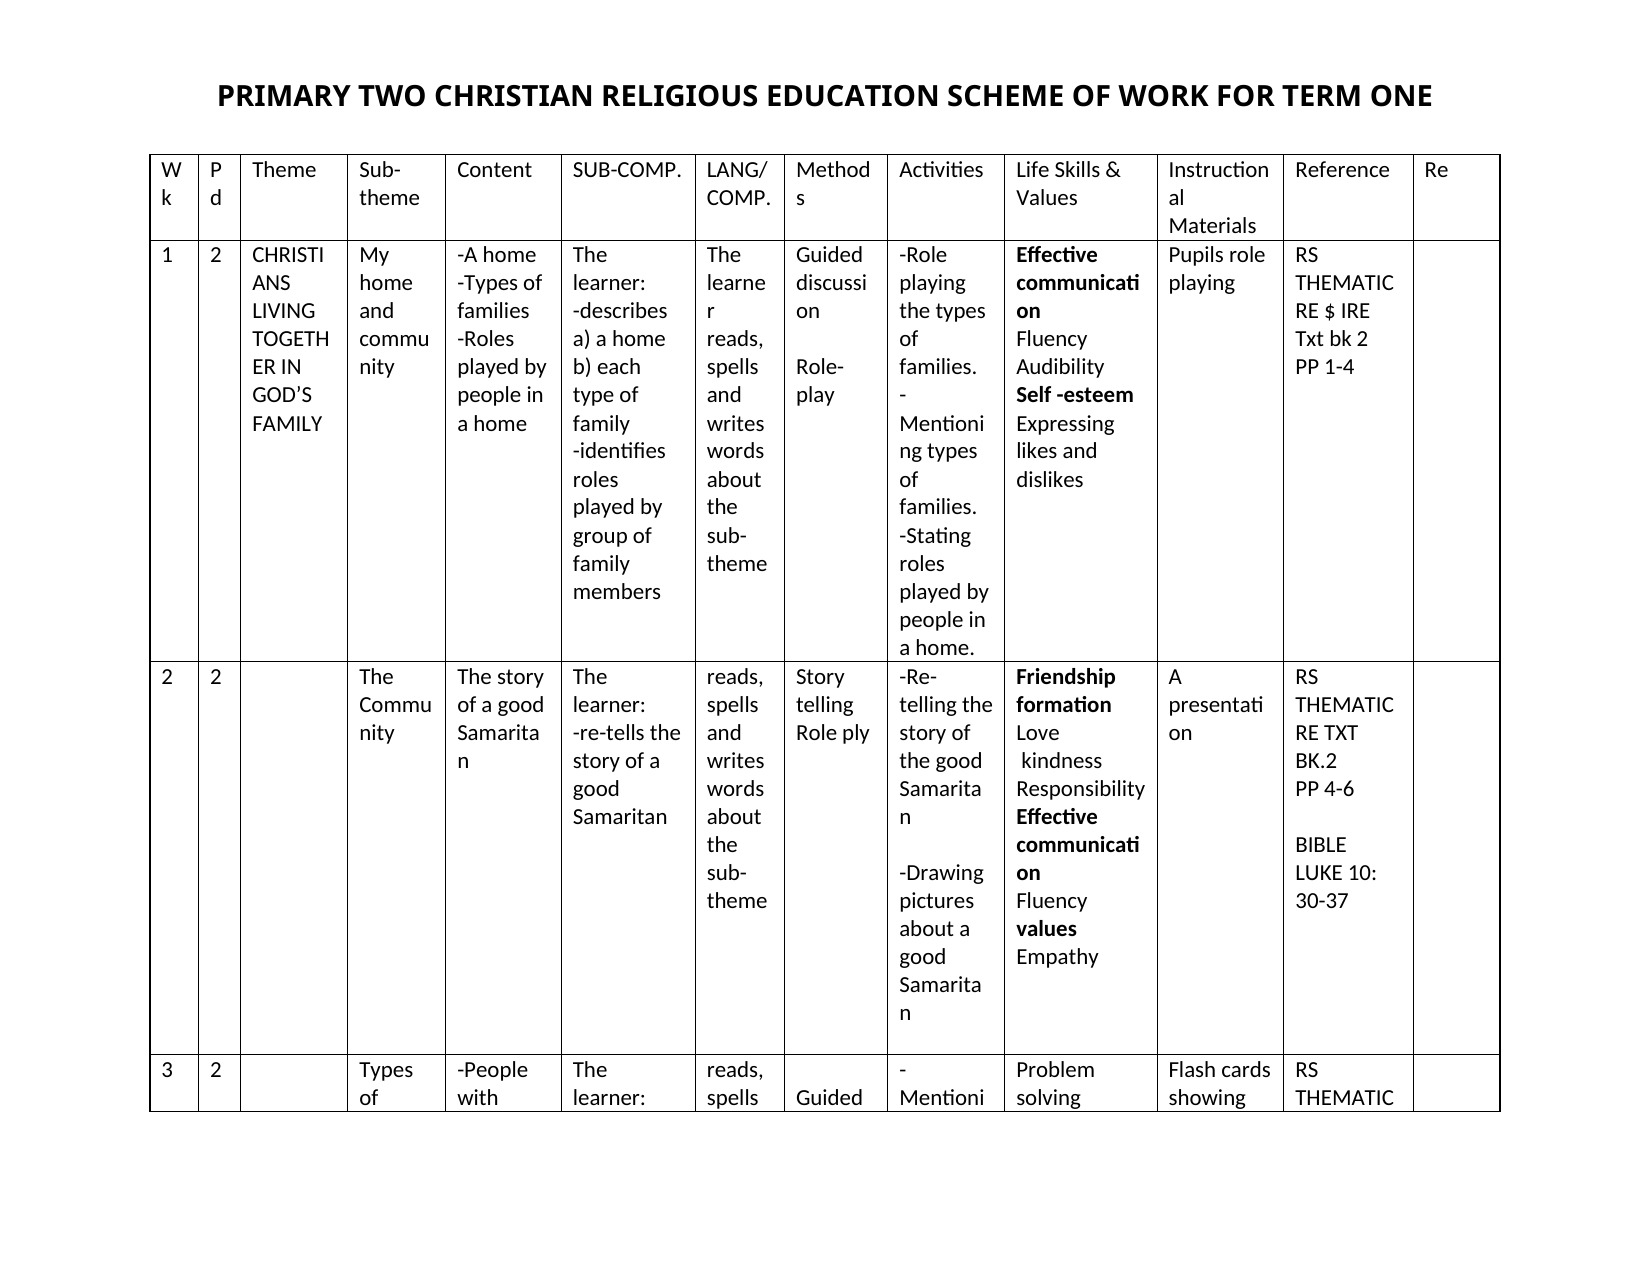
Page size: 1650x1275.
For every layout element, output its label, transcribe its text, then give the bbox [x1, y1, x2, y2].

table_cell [562, 1055, 695, 1111]
table_cell RS THEMATIC RE TXT BK.2 PP 4-6 BIBLE LUKE 10: 30-37 [1284, 662, 1413, 1054]
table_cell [696, 1055, 784, 1111]
table_cell -Re-telling the story of the good Samaritan -Drawing pictures about a good Samaritan [888, 662, 1004, 1054]
table_cell Guided discussion Role-play [785, 241, 887, 661]
table_cell Friendship formation Love kindness Responsibility Effective communication Fluency values Empathy [1005, 662, 1157, 1054]
table_header Re [1414, 155, 1499, 239]
table_cell [241, 1055, 347, 1111]
table_cell -A home -Types of families -Roles played by people in a home [446, 241, 561, 661]
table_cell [888, 1055, 1004, 1111]
table_header LANG/ COMP. [696, 155, 784, 239]
table_header Pd [199, 155, 240, 239]
table_cell reads, spells and writes words about the sub-theme [696, 662, 784, 1054]
table_header Sub-theme [348, 155, 445, 239]
table_cell Story telling Role ply [785, 662, 887, 1054]
table_header Wk [151, 155, 198, 239]
table_cell 2 [151, 662, 198, 1054]
table_cell 2 [199, 241, 240, 661]
table_cell -Role playing the types of families. -Mentioning types of families. -Stating roles played by people in a home. [888, 241, 1004, 661]
table_cell 1 [151, 241, 198, 661]
table_cell 2 [199, 662, 240, 1054]
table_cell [1005, 1055, 1157, 1111]
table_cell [348, 1055, 445, 1111]
table_cell [1414, 1055, 1499, 1111]
table_cell RS THEMATICRE $ IRE Txt bk 2 PP 1-4 [1284, 241, 1413, 661]
table_header Reference [1284, 155, 1413, 239]
table_header Instructional Materials [1158, 155, 1283, 239]
table_cell The learner: -re-tells the story of a good Samaritan [562, 662, 695, 1054]
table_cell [1284, 1055, 1413, 1111]
table_cell The learner reads, spells and writes words about the sub-theme [696, 241, 784, 661]
table_cell My home and community [348, 241, 445, 661]
table_header Life Skills & Values [1005, 155, 1157, 239]
table_cell The story of a good Samaritan [446, 662, 561, 1054]
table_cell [446, 1055, 561, 1111]
table_header Activities [888, 155, 1004, 239]
table_cell [241, 662, 347, 1054]
table_cell 2 [199, 1055, 240, 1111]
table_header Methods [785, 155, 887, 239]
table_cell Effective communication Fluency Audibility Self -esteem Expressing likes and dislikes [1005, 241, 1157, 661]
table_cell Pupils role playing [1158, 241, 1283, 661]
table_header Theme [241, 155, 347, 239]
table_header SUB-COMP. [562, 155, 695, 239]
table_cell [1414, 241, 1499, 661]
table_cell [1158, 1055, 1283, 1111]
table_cell A presentation [1158, 662, 1283, 1054]
table_cell 3 [151, 1055, 198, 1111]
table_cell The learner: -describes a) a home b) each type of family -identifies roles played by group of family members [562, 241, 695, 661]
table_cell [1414, 662, 1499, 1054]
table_header Content [446, 155, 561, 239]
table_cell CHRISTIANS LIVING TOGETHER IN GOD’S FAMILY [241, 241, 347, 661]
table_cell The Community [348, 662, 445, 1054]
table_cell Guided discussion [785, 1055, 887, 1111]
